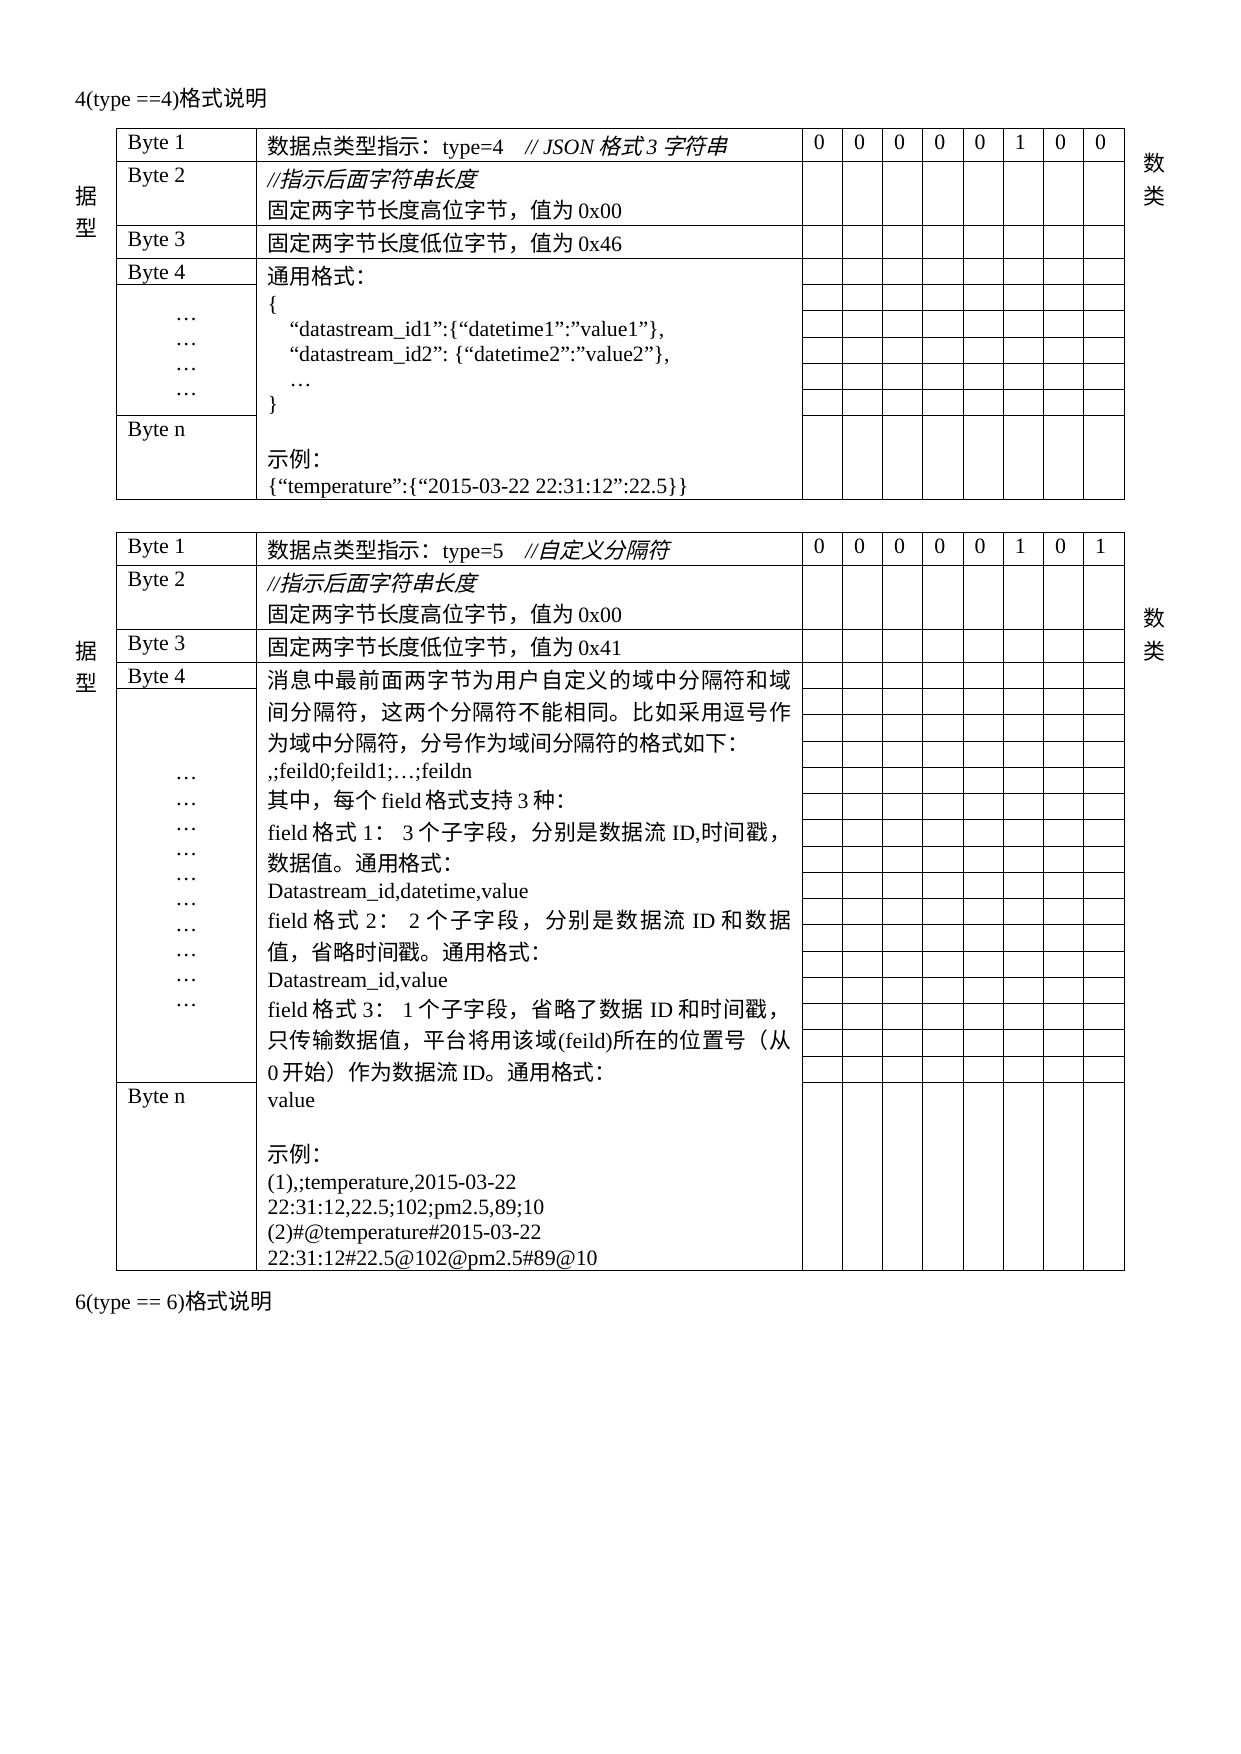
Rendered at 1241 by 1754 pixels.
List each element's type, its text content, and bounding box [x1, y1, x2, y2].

table_header 0 [1044, 129, 1083, 161]
table_cell [883, 952, 922, 977]
table_cell [843, 364, 882, 389]
table_cell [843, 285, 882, 310]
table_cell [1044, 768, 1083, 793]
table_cell [1084, 742, 1124, 767]
table_cell [923, 285, 963, 310]
table_cell [803, 952, 842, 977]
table_cell [964, 715, 1003, 741]
table_cell [1004, 952, 1043, 977]
table_cell [964, 630, 1003, 662]
table_cell [803, 768, 842, 793]
table_cell [843, 311, 882, 337]
table_cell [964, 226, 1003, 258]
table_cell [1004, 285, 1043, 310]
table_cell [1084, 364, 1124, 389]
table_cell [964, 873, 1003, 898]
table_cell [964, 338, 1003, 363]
table_cell [1044, 338, 1083, 363]
table_cell [1084, 978, 1124, 1003]
table_cell [803, 899, 842, 924]
table_cell [883, 259, 922, 284]
table_cell [1004, 566, 1043, 629]
table_cell [1084, 285, 1124, 310]
table_cell [1044, 226, 1083, 258]
table_cell [1004, 1057, 1043, 1082]
table_cell [803, 226, 842, 258]
table_cell [923, 768, 963, 793]
table_cell [1044, 873, 1083, 898]
table_cell [923, 873, 963, 898]
table_cell [923, 899, 963, 924]
table_cell [1004, 663, 1043, 688]
table_cell [1044, 742, 1083, 767]
table_cell [964, 925, 1003, 951]
table_cell [843, 899, 882, 924]
table_cell Byte 3 [117, 226, 256, 258]
table_cell [883, 226, 922, 258]
table_header 0 [883, 533, 922, 565]
table_cell [883, 925, 922, 951]
table_cell [1084, 794, 1124, 819]
table_cell [964, 364, 1003, 389]
table_cell [923, 364, 963, 389]
table_cell Byte 3 [117, 630, 256, 662]
text 数据类型5(type == 5)格式说明 [75, 146, 1165, 536]
table_header 0 [803, 533, 842, 565]
table_cell [1044, 1083, 1083, 1270]
table_cell [923, 978, 963, 1003]
table_cell [964, 847, 1003, 872]
table_cell [1004, 364, 1043, 389]
table_cell [843, 847, 882, 872]
table_cell [1004, 416, 1043, 499]
table_cell [1084, 873, 1124, 898]
table_cell [1044, 162, 1083, 225]
table_cell [883, 847, 922, 872]
table_cell [1084, 338, 1124, 363]
table_cell [803, 364, 842, 389]
table_cell [1044, 566, 1083, 629]
table_cell [1004, 162, 1043, 225]
table_cell [843, 1004, 882, 1029]
table_cell [883, 390, 922, 415]
table_cell … … … … [117, 285, 256, 415]
table_header 数据点类型指示：type=5 //自定义分隔符 [257, 533, 802, 565]
table_cell [1084, 566, 1124, 629]
table_cell [1044, 715, 1083, 741]
table_cell [803, 978, 842, 1003]
table_cell 固定两字节长度低位字节，值为0x46 [257, 226, 802, 258]
table_cell [964, 566, 1003, 629]
table_cell [883, 715, 922, 741]
table_cell [1084, 820, 1124, 846]
table_cell [923, 663, 963, 688]
table_cell [1044, 847, 1083, 872]
table_cell [1004, 794, 1043, 819]
table_cell [1084, 1083, 1124, 1270]
table_cell [803, 794, 842, 819]
table_cell [1004, 715, 1043, 741]
table_header 0 [843, 129, 882, 161]
table_cell [923, 390, 963, 415]
table_header 0 [923, 533, 963, 565]
table_cell [1084, 1030, 1124, 1056]
table_cell [1084, 226, 1124, 258]
table_cell [843, 630, 882, 662]
table_cell [1044, 689, 1083, 714]
table_cell [1044, 1030, 1083, 1056]
table_cell [843, 978, 882, 1003]
table_cell [964, 689, 1003, 714]
table_cell [964, 1004, 1003, 1029]
table_cell [923, 1004, 963, 1029]
table_cell [923, 259, 963, 284]
table_cell [923, 1083, 963, 1270]
table_cell [1004, 1083, 1043, 1270]
table_cell [1084, 847, 1124, 872]
table_cell [843, 794, 882, 819]
table_cell [1084, 162, 1124, 225]
table_cell [1084, 1057, 1124, 1082]
table_cell [964, 899, 1003, 924]
table_cell [1044, 390, 1083, 415]
table_header 1 [1084, 533, 1124, 565]
table_header 0 [964, 533, 1003, 565]
table_header 0 [803, 129, 842, 161]
table_cell [1084, 899, 1124, 924]
table_cell [923, 689, 963, 714]
table_cell [883, 820, 922, 846]
table_header Byte 1 [117, 533, 256, 565]
table_cell [923, 715, 963, 741]
table_cell [1004, 925, 1043, 951]
table_cell [923, 630, 963, 662]
table_cell [1004, 226, 1043, 258]
table_cell [803, 566, 842, 629]
table_cell [1044, 899, 1083, 924]
table_cell [1004, 1004, 1043, 1029]
table_header 0 [883, 129, 922, 161]
table_cell [843, 768, 882, 793]
table_cell [843, 566, 882, 629]
table_cell [803, 873, 842, 898]
table_cell [1044, 820, 1083, 846]
table_cell [883, 899, 922, 924]
table_cell [964, 820, 1003, 846]
table_cell [843, 390, 882, 415]
table_cell [964, 390, 1003, 415]
table_cell [803, 285, 842, 310]
table_cell [923, 416, 963, 499]
table_cell [883, 742, 922, 767]
table_cell [803, 715, 842, 741]
table_cell [964, 742, 1003, 767]
table_cell [1004, 847, 1043, 872]
table_cell [803, 689, 842, 714]
table_cell [923, 742, 963, 767]
table_cell [1004, 899, 1043, 924]
table_cell [1044, 259, 1083, 284]
table_cell [1044, 416, 1083, 499]
table_cell [1004, 338, 1043, 363]
table_header 0 [1044, 533, 1083, 565]
table_cell [964, 311, 1003, 337]
table_cell [1084, 768, 1124, 793]
table_cell [883, 162, 922, 225]
table_cell [843, 663, 882, 688]
table_cell [1084, 663, 1124, 688]
table_cell [923, 820, 963, 846]
table_cell [1084, 259, 1124, 284]
table_cell [1044, 311, 1083, 337]
table_cell [843, 925, 882, 951]
table_cell [843, 820, 882, 846]
table_cell [964, 416, 1003, 499]
table_cell [803, 416, 842, 499]
table_cell [1004, 873, 1043, 898]
table_cell [1044, 925, 1083, 951]
table_cell [1044, 1057, 1083, 1082]
table_cell [1084, 630, 1124, 662]
table_cell [1084, 689, 1124, 714]
table_cell [843, 689, 882, 714]
table_cell [1004, 978, 1043, 1003]
table_cell Byte 2 [117, 566, 256, 629]
table_cell [843, 1057, 882, 1082]
table_cell … … … … … … … … … … [117, 689, 256, 1082]
text 数据类型6(type == 6)格式说明 [75, 601, 1165, 1316]
table_cell [1044, 794, 1083, 819]
table_cell [1084, 390, 1124, 415]
table_cell [843, 952, 882, 977]
table_header 0 [923, 129, 963, 161]
table_cell [923, 952, 963, 977]
table_cell [803, 1057, 842, 1082]
table_cell [1084, 311, 1124, 337]
table_cell [1084, 715, 1124, 741]
table_cell [883, 794, 922, 819]
table_cell 通用格式： { “datastream_id1”:{“datetime1”:”value1”}, “datastream_id2”: {“datetime2”:”value2”}, … } 示例： {“temperature”:{“2015-03-22 22:31:12”:22.5}} [257, 259, 802, 499]
table_cell [1004, 1030, 1043, 1056]
table_header 0 [964, 129, 1003, 161]
table_cell [1004, 259, 1043, 284]
table_header 0 [843, 533, 882, 565]
table_cell //指示后面字符串长度 固定两字节长度高位字节，值为0x00 [257, 566, 802, 629]
table_cell 消息中最前面两字节为用户自定义的域中分隔符和域间分隔符，这两个分隔符不能相同。比如采用逗号作为域中分隔符，分号作为域间分隔符的格式如下： ,;feild0;feild1;…;feildn 其中，每个field格式支持3种： field格式1： 3个子字段，分别是数据流ID,时间戳，数据值。通用格式： Datastream_id,datetime,value field格式2： 2个子字段，分别是数据流ID和数据值，省略时间戳。通用格式： Datastream_id,value field格式3： 1个子字段，省略了数据ID和时间戳，只传输数据值，平台将用该域(feild)所在的位置号（从0开始）作为数据流ID。通用格式： value 示例： (1),;temperature,2015-03-22 22:31:12,22.5;102;pm2.5,89;10 (2)#@temperature#2015-03-22 22:31:12#22.5@102@pm2.5#89@10 [257, 663, 802, 1270]
table_cell [883, 1004, 922, 1029]
table_cell [803, 630, 842, 662]
table_cell [803, 259, 842, 284]
table_cell [883, 1030, 922, 1056]
table_cell [923, 1030, 963, 1056]
table_cell [964, 1057, 1003, 1082]
table_cell [1044, 1004, 1083, 1029]
table_cell [1084, 952, 1124, 977]
table_cell [883, 364, 922, 389]
table_cell [964, 1083, 1003, 1270]
table_cell [883, 873, 922, 898]
table_cell [923, 311, 963, 337]
table_cell [803, 390, 842, 415]
table_cell [843, 873, 882, 898]
table_cell [1004, 390, 1043, 415]
table_cell [1044, 978, 1083, 1003]
table_cell [1044, 630, 1083, 662]
table_header 数据点类型指示：type=4 // JSON格式3字符串 [257, 129, 802, 161]
table_cell [923, 566, 963, 629]
table_cell [803, 925, 842, 951]
table_cell [1084, 925, 1124, 951]
table_cell [843, 742, 882, 767]
table_cell [883, 311, 922, 337]
table_cell [803, 1030, 842, 1056]
table_header Byte 1 [117, 129, 256, 161]
table_cell [883, 768, 922, 793]
table_cell [843, 259, 882, 284]
table_cell [843, 338, 882, 363]
table_cell [843, 162, 882, 225]
table_cell [964, 794, 1003, 819]
table_cell [1004, 630, 1043, 662]
table_cell [803, 663, 842, 688]
table_cell [843, 416, 882, 499]
table_cell [883, 566, 922, 629]
table_cell [964, 663, 1003, 688]
table_cell [923, 162, 963, 225]
table_cell [964, 285, 1003, 310]
table_cell [883, 1057, 922, 1082]
table_header 1 [1004, 533, 1043, 565]
table_cell //指示后面字符串长度 固定两字节长度高位字节，值为0x00 [257, 162, 802, 225]
table_cell [923, 925, 963, 951]
table_header 1 [1004, 129, 1043, 161]
table_cell [1004, 820, 1043, 846]
table_cell [883, 1083, 922, 1270]
table_cell [1004, 311, 1043, 337]
table_cell [843, 1083, 882, 1270]
table_cell [883, 338, 922, 363]
table_cell [1004, 742, 1043, 767]
table_cell [964, 1030, 1003, 1056]
table_cell [843, 1030, 882, 1056]
table_cell [883, 978, 922, 1003]
table_cell [883, 663, 922, 688]
table_cell [1004, 768, 1043, 793]
table_cell [803, 1083, 842, 1270]
table_cell [964, 162, 1003, 225]
table_cell [803, 338, 842, 363]
text 数据类型4(type ==4)格式说明 [75, 81, 1165, 113]
table_cell [1084, 416, 1124, 499]
table_header 0 [1084, 129, 1124, 161]
table_cell [803, 847, 842, 872]
table_cell [883, 630, 922, 662]
table_cell Byte 4 [117, 663, 256, 688]
table_cell [1044, 285, 1083, 310]
table_cell [964, 952, 1003, 977]
table_cell [803, 820, 842, 846]
table_cell [1044, 663, 1083, 688]
table_cell 固定两字节长度低位字节，值为0x41 [257, 630, 802, 662]
table_cell [964, 978, 1003, 1003]
table_cell [1004, 689, 1043, 714]
table_cell Byte n [117, 1083, 256, 1270]
table_cell [923, 1057, 963, 1082]
table_cell Byte 4 [117, 259, 256, 284]
table_cell [923, 847, 963, 872]
table_cell [843, 226, 882, 258]
table_cell [964, 259, 1003, 284]
table_cell [1044, 364, 1083, 389]
table_cell [964, 768, 1003, 793]
table_cell [1084, 1004, 1124, 1029]
table_cell [803, 1004, 842, 1029]
table_cell [883, 689, 922, 714]
table_cell [803, 742, 842, 767]
table_cell [923, 794, 963, 819]
table_cell Byte 2 [117, 162, 256, 225]
table_cell [883, 285, 922, 310]
table_cell [803, 311, 842, 337]
table_cell [1044, 952, 1083, 977]
table_cell [803, 162, 842, 225]
table_cell Byte n [117, 416, 256, 499]
table_cell [883, 416, 922, 499]
table_cell [923, 226, 963, 258]
table_cell [843, 715, 882, 741]
table_cell [923, 338, 963, 363]
